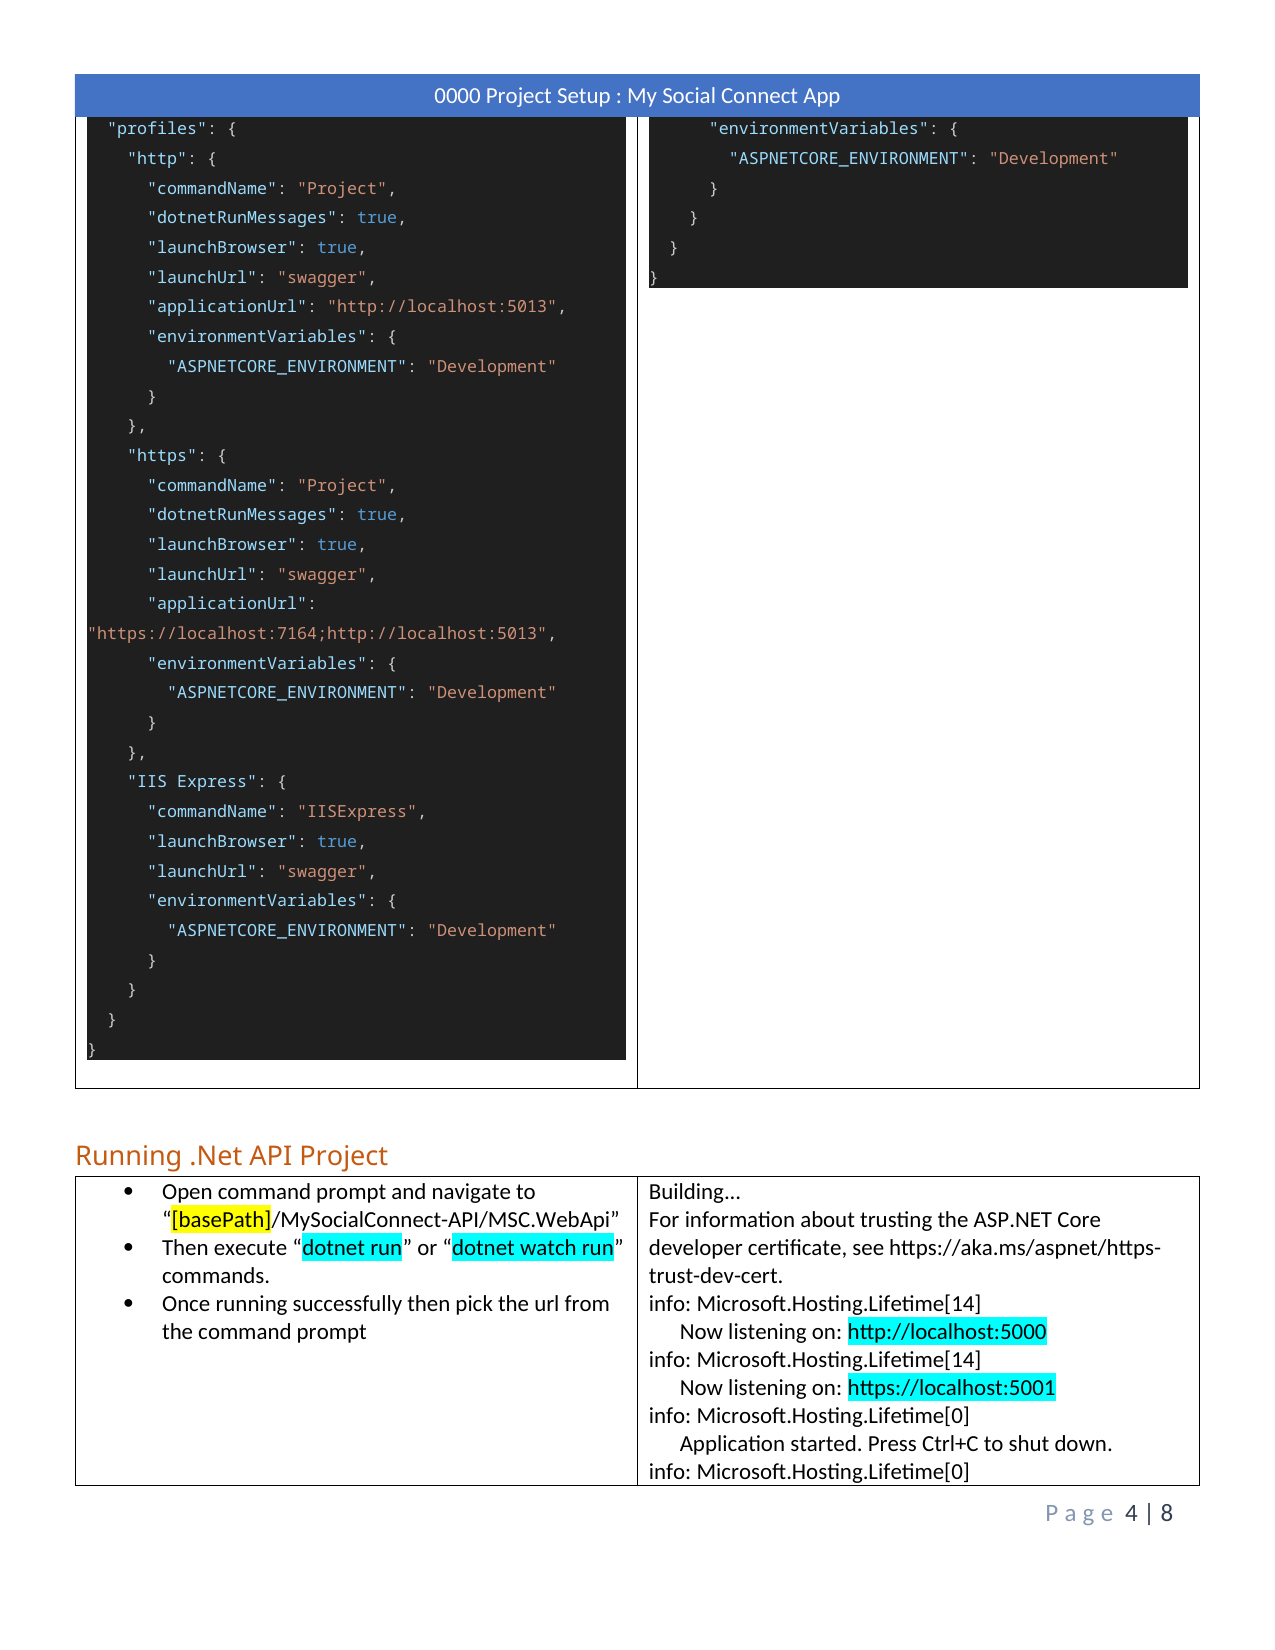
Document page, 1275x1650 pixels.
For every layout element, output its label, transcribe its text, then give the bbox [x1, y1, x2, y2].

subtitle Running .Net API Project [75, 1136, 1200, 1173]
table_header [638, 1177, 1199, 1485]
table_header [76, 1177, 637, 1485]
